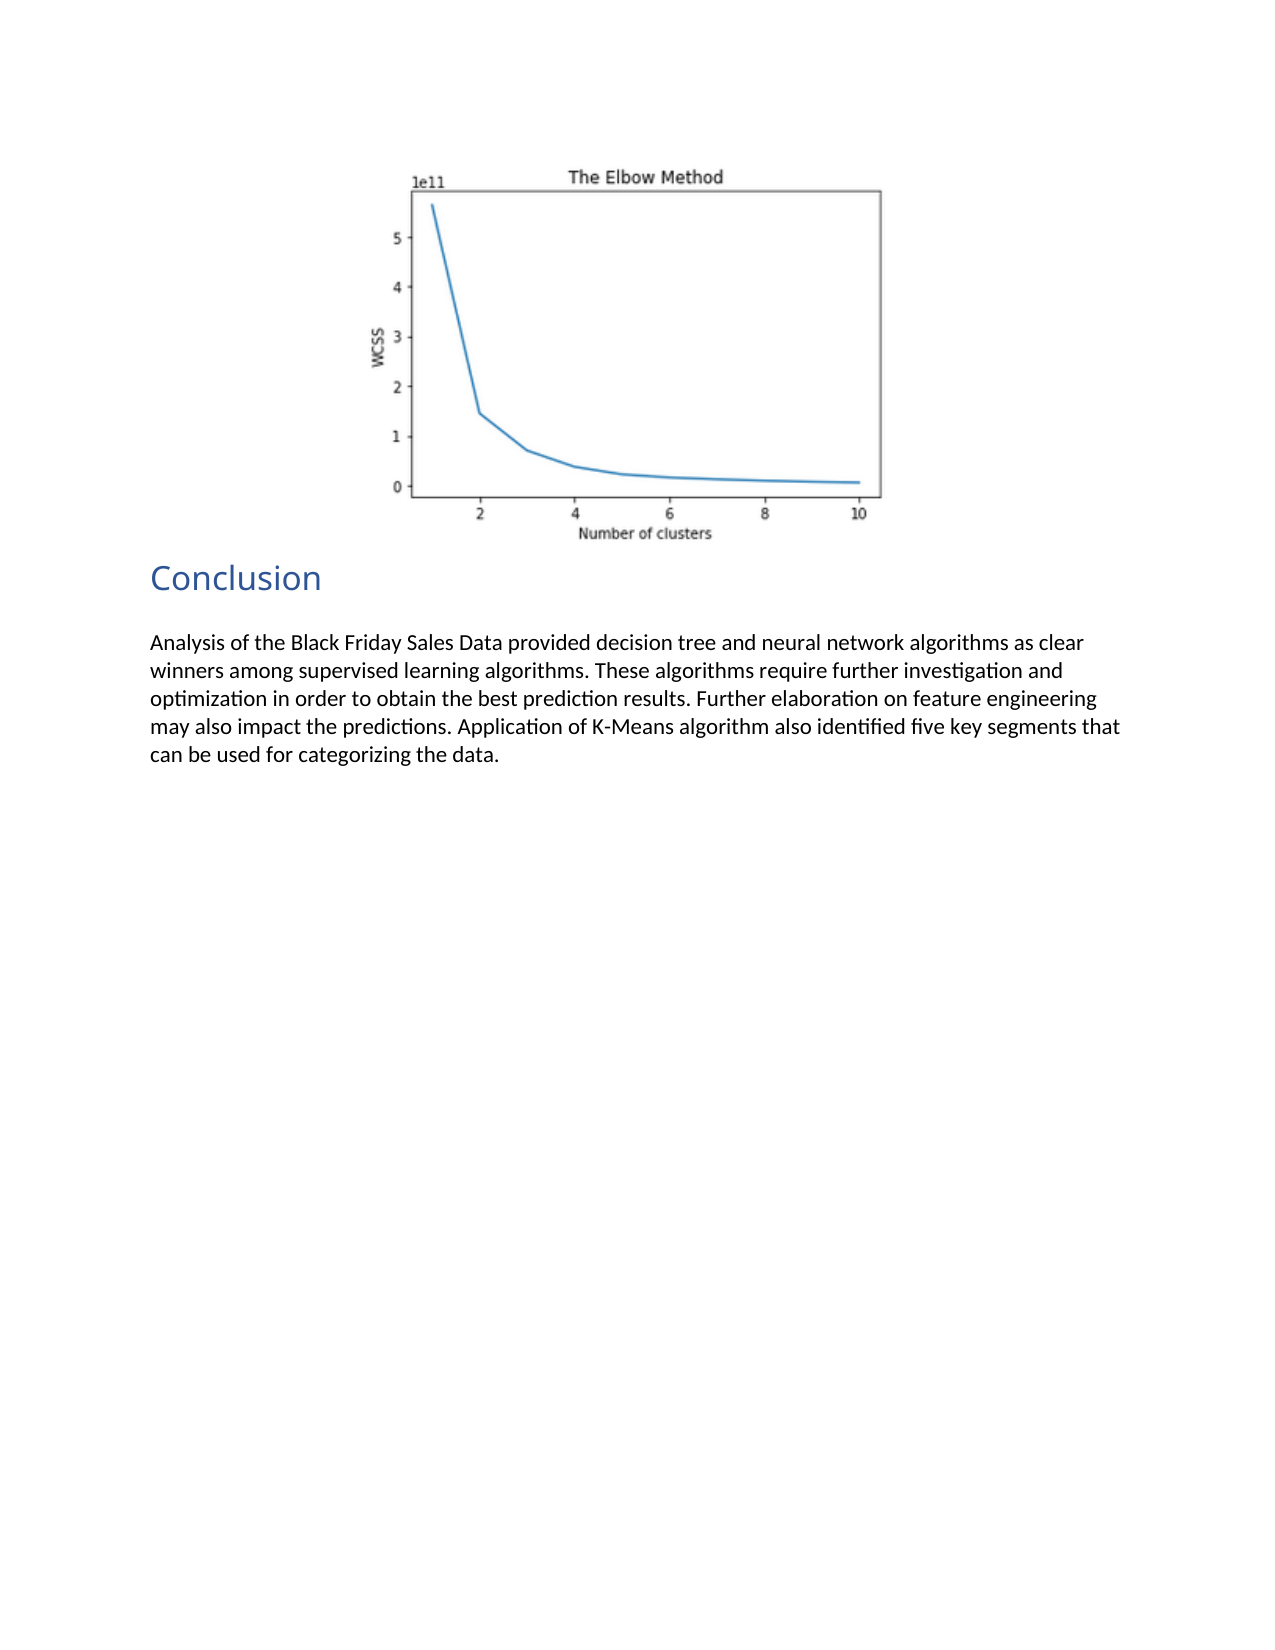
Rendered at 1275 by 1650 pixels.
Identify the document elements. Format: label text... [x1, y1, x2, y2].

picture [350, 150, 926, 555]
text Analysis of the Black Friday Sales Data provided decision tree and neural network algorithms as clear winners among supervised learning algorithms. These algorithms require further investigation and optimization in order to obtain the best prediction results. Further elaboration on feature engineering may also impact the predictions. Application of K-Means algorithm also identified five key segments that can be used for categorizing the data. [150, 628, 1125, 768]
